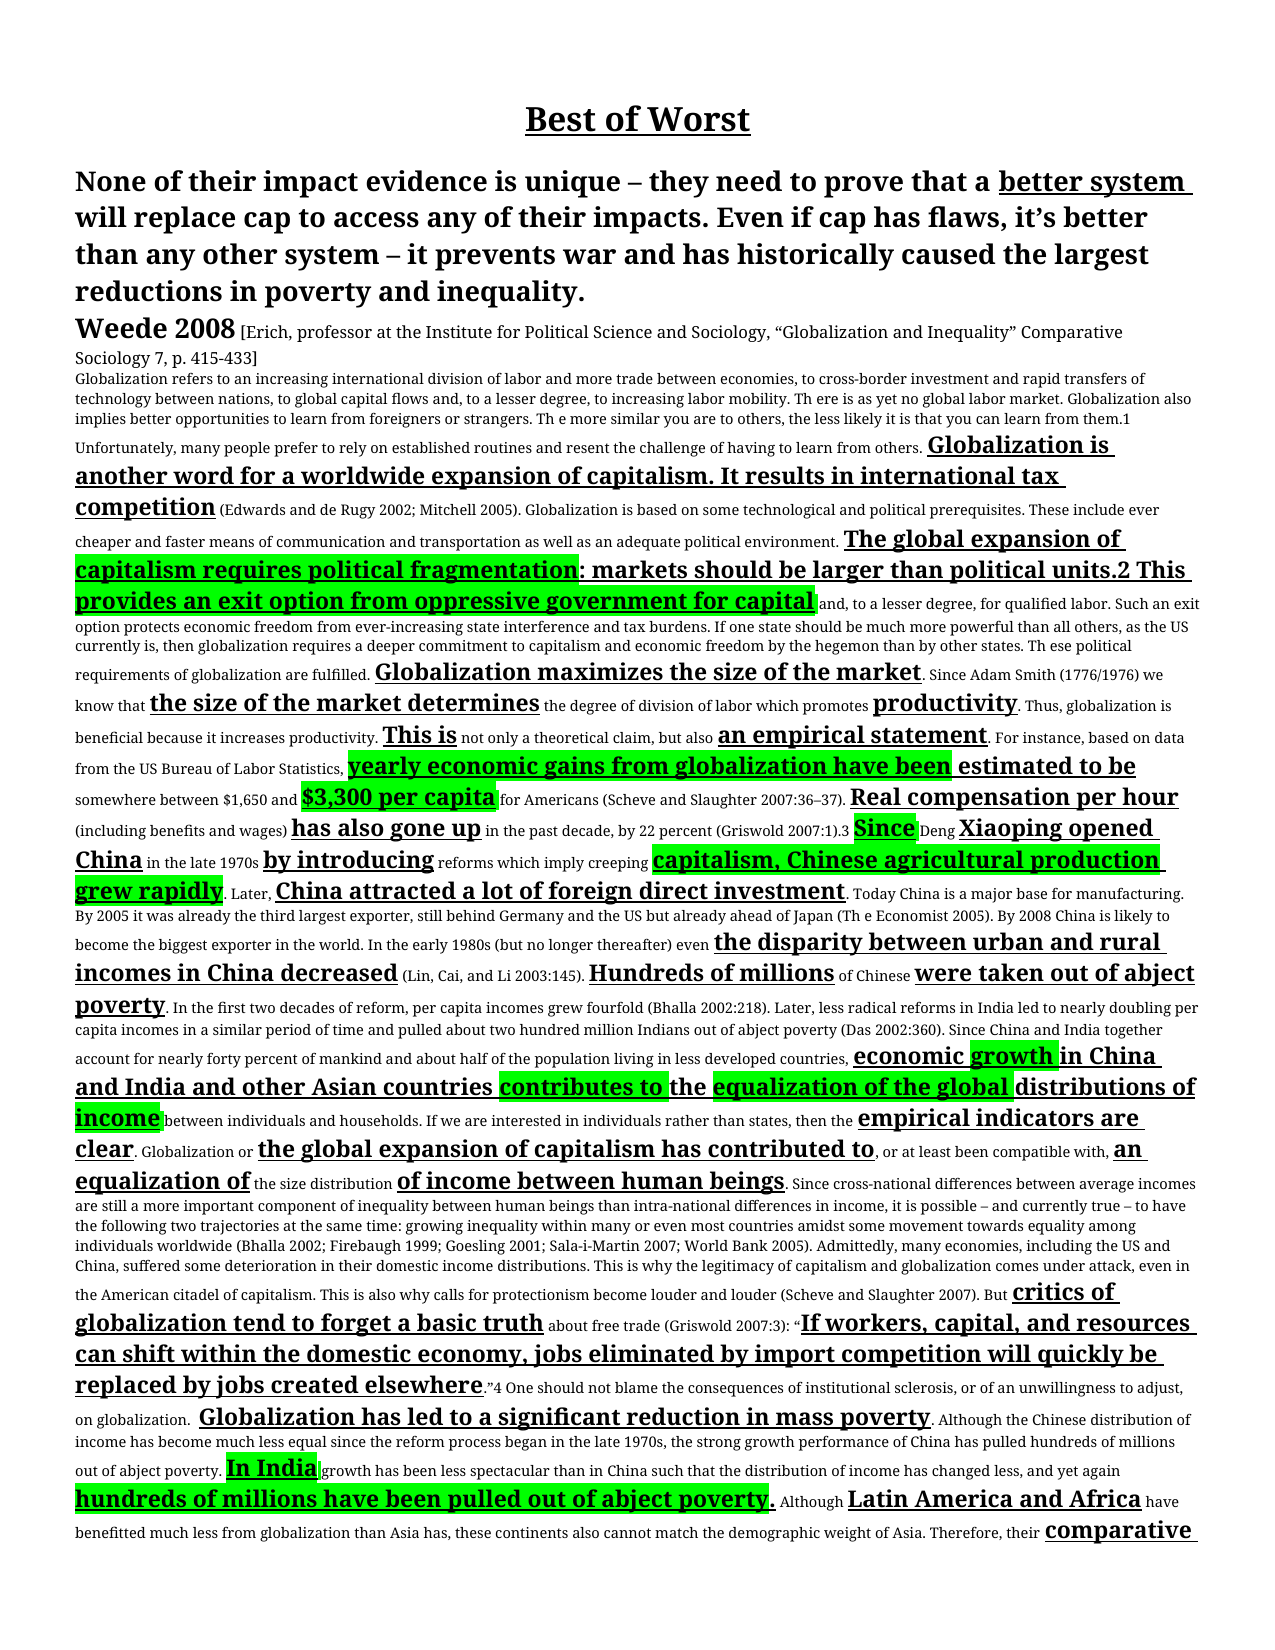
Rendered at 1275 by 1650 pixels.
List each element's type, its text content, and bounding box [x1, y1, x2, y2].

subtitle Best of Worst [75, 96, 1200, 141]
text Weede 2008 [Erich, professor at the Institute for Political Science and Sociology, “Globalization and Inequality” Comparative Sociology 7, p. 415-433] [75, 309, 1200, 369]
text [75, 369, 1200, 1545]
subtitle None of their impact evidence is unique – they need to prove that a better system will replace cap to access any of their impacts. Even if cap has flaws, it’s better than any other system – it prevents war and has historically caused the largest reductions in poverty and inequality. [75, 162, 1200, 309]
